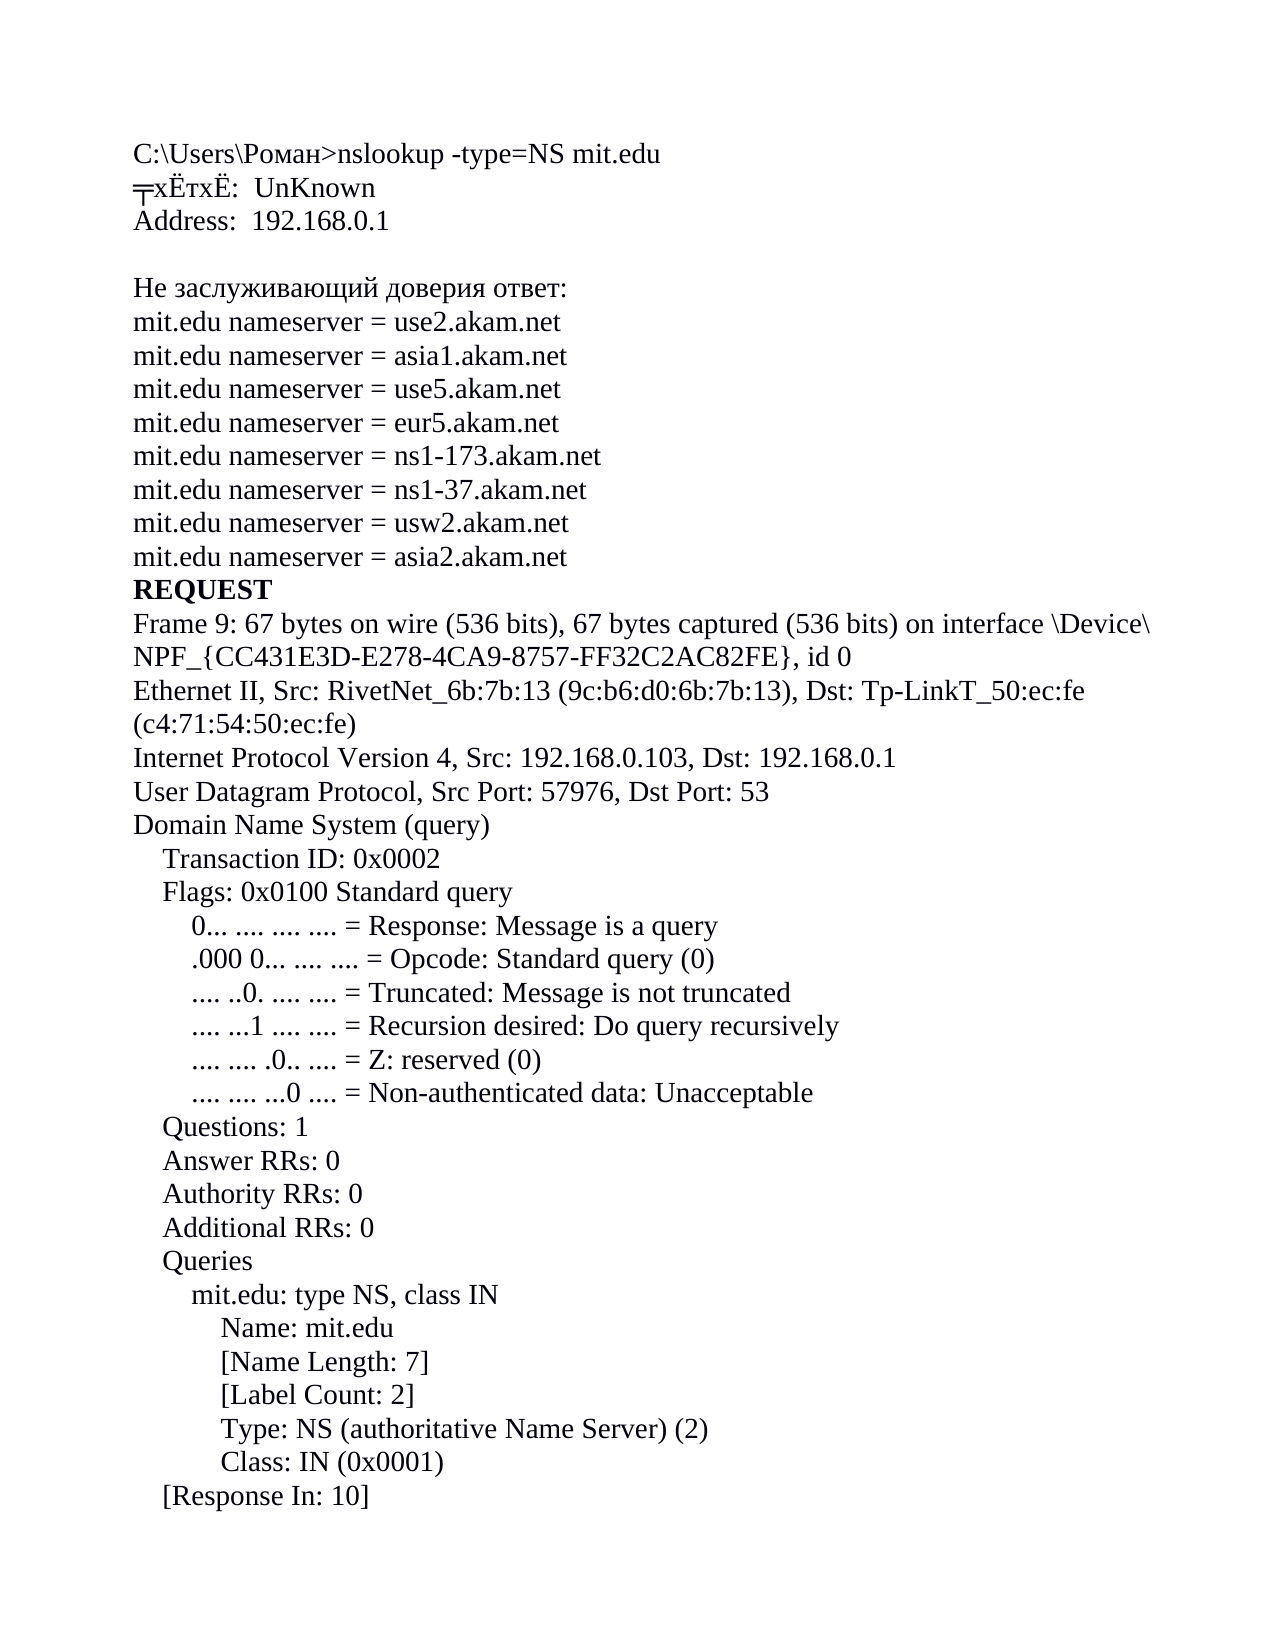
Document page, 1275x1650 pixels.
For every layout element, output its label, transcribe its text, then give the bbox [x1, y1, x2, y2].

text mit.edu nameserver = use5.akam.net [133, 371, 1211, 405]
text [Name Length: 7] [133, 1344, 1211, 1377]
text ╤хЁтхЁ: UnKnown [133, 170, 1211, 203]
text Queries [133, 1243, 1211, 1277]
text mit.edu nameserver = asia1.akam.net [133, 338, 1211, 371]
text 0... .... .... .... = Response: Message is a query [133, 908, 1211, 941]
text .000 0... .... .... = Opcode: Standard query (0) [133, 941, 1211, 975]
text .... ...1 .... .... = Recursion desired: Do query recursively [133, 1008, 1211, 1042]
text Transaction ID: 0x0002 [133, 841, 1211, 874]
text Type: NS (authoritative Name Server) (2) [133, 1411, 1211, 1444]
text Name: mit.edu [133, 1310, 1211, 1344]
text Questions: 1 [133, 1109, 1211, 1143]
text mit.edu nameserver = use2.akam.net [133, 304, 1211, 338]
text mit.edu nameserver = usw2.akam.net [133, 505, 1211, 539]
text [Response In: 10] [133, 1478, 1211, 1512]
text Domain Name System (query) [133, 807, 1211, 841]
text Frame 9: 67 bytes on wire (536 bits), 67 bytes captured (536 bits) on interface \Device\NPF_{CC431E3D-E278-4CA9-8757-FF32C2AC82FE}, id 0 [133, 606, 1211, 673]
text mit.edu nameserver = asia2.akam.net [133, 539, 1211, 572]
text Answer RRs: 0 [133, 1143, 1211, 1176]
text mit.edu: type NS, class IN [133, 1277, 1211, 1310]
text Authority RRs: 0 [133, 1176, 1211, 1210]
text .... ..0. .... .... = Truncated: Message is not truncated [133, 975, 1211, 1008]
text C:\Users\Роман>nslookup -type=NS mit.edu [133, 136, 1211, 170]
text Flags: 0x0100 Standard query [133, 874, 1211, 908]
text User Datagram Protocol, Src Port: 57976, Dst Port: 53 [133, 774, 1211, 807]
text Ethernet II, Src: RivetNet_6b:7b:13 (9c:b6:d0:6b:7b:13), Dst: Tp-LinkT_50:ec:fe (c4:71:54:50:ec:fe) [133, 673, 1211, 740]
text mit.edu nameserver = ns1-37.akam.net [133, 472, 1211, 505]
text mit.edu nameserver = eur5.akam.net [133, 405, 1211, 438]
text mit.edu nameserver = ns1-173.akam.net [133, 438, 1211, 472]
text [Label Count: 2] [133, 1377, 1211, 1411]
text Additional RRs: 0 [133, 1210, 1211, 1243]
text Address: 192.168.0.1 [133, 203, 1211, 237]
text Internet Protocol Version 4, Src: 192.168.0.103, Dst: 192.168.0.1 [133, 740, 1211, 774]
text REQUEST [133, 572, 1211, 606]
text .... .... .0.. .... = Z: reserved (0) [133, 1042, 1211, 1076]
text .... .... ...0 .... = Non-authenticated data: Unacceptable [133, 1076, 1211, 1109]
text Не заслуживающий доверия ответ: [133, 271, 1211, 304]
text Class: IN (0x0001) [133, 1444, 1211, 1478]
